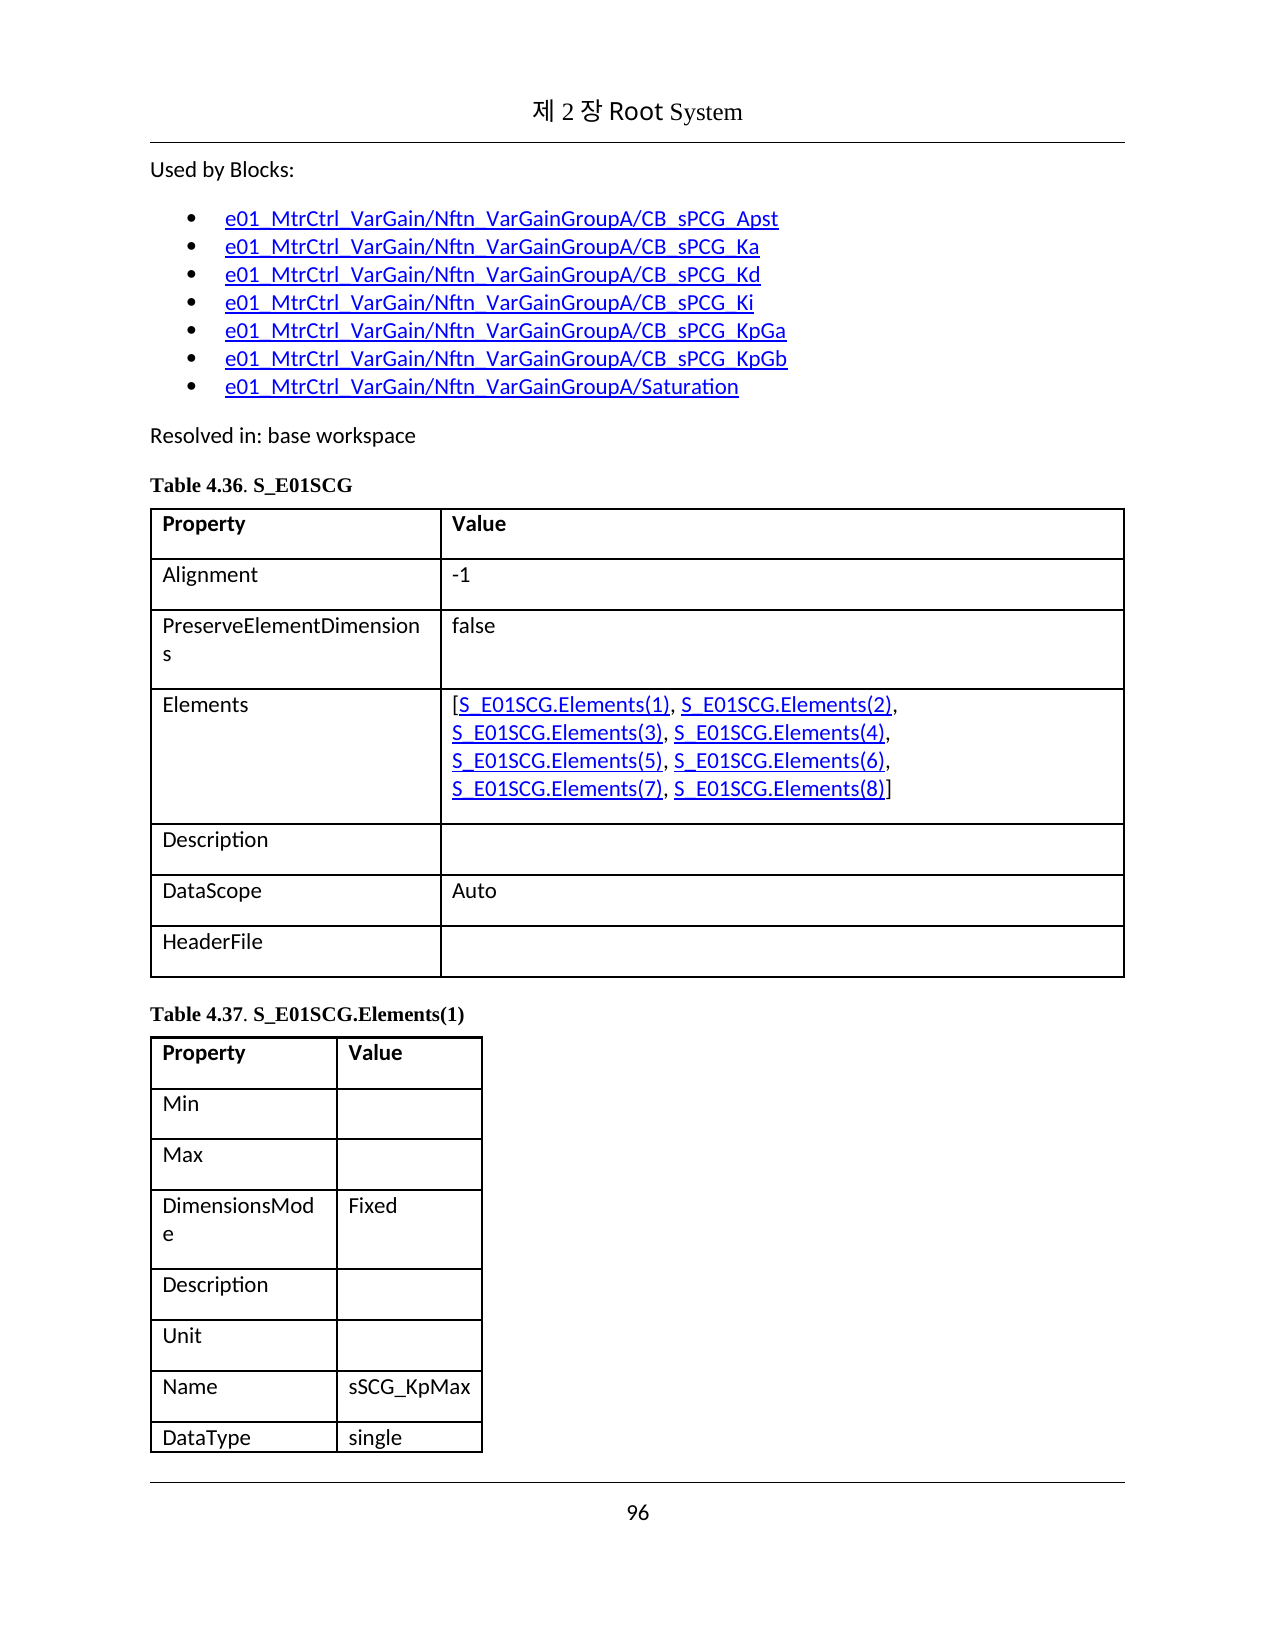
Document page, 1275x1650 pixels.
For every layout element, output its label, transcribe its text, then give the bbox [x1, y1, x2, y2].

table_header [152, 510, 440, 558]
text Resolved in: base workspace [150, 421, 1125, 449]
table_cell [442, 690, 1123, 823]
list e01_MtrCtrl_VarGain/Nftn_VarGainGroupA/CB_sPCG_Apst [187, 204, 1125, 232]
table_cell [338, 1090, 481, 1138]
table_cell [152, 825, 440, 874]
title Table 4.36. S_E01SCG [150, 470, 1125, 497]
list e01_MtrCtrl_VarGain/Nftn_VarGainGroupA/CB_sPCG_Ki [187, 288, 1125, 316]
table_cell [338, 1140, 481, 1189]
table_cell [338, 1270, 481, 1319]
title Table 4.37. S_E01SCG.Elements(1) [150, 999, 1125, 1026]
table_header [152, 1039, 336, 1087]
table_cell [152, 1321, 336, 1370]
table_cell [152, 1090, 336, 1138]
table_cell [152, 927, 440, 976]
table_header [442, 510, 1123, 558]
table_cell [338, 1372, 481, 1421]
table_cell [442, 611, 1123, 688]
list e01_MtrCtrl_VarGain/Nftn_VarGainGroupA/CB_sPCG_Ka [187, 232, 1125, 260]
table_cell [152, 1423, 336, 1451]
list e01_MtrCtrl_VarGain/Nftn_VarGainGroupA/CB_sPCG_KpGa [187, 316, 1125, 344]
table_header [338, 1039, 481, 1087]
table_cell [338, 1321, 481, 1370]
list e01_MtrCtrl_VarGain/Nftn_VarGainGroupA/CB_sPCG_KpGb [187, 344, 1125, 372]
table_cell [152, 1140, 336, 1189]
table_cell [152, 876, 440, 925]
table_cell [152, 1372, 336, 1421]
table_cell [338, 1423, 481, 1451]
list e01_MtrCtrl_VarGain/Nftn_VarGainGroupA/Saturation [187, 372, 1125, 400]
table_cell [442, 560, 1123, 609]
text Used by Blocks: [150, 155, 1125, 183]
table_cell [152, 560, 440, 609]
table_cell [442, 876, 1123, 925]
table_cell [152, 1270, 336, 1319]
list e01_MtrCtrl_VarGain/Nftn_VarGainGroupA/CB_sPCG_Kd [187, 260, 1125, 288]
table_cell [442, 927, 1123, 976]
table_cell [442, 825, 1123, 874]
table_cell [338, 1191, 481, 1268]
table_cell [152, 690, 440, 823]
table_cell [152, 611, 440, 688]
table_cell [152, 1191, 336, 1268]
